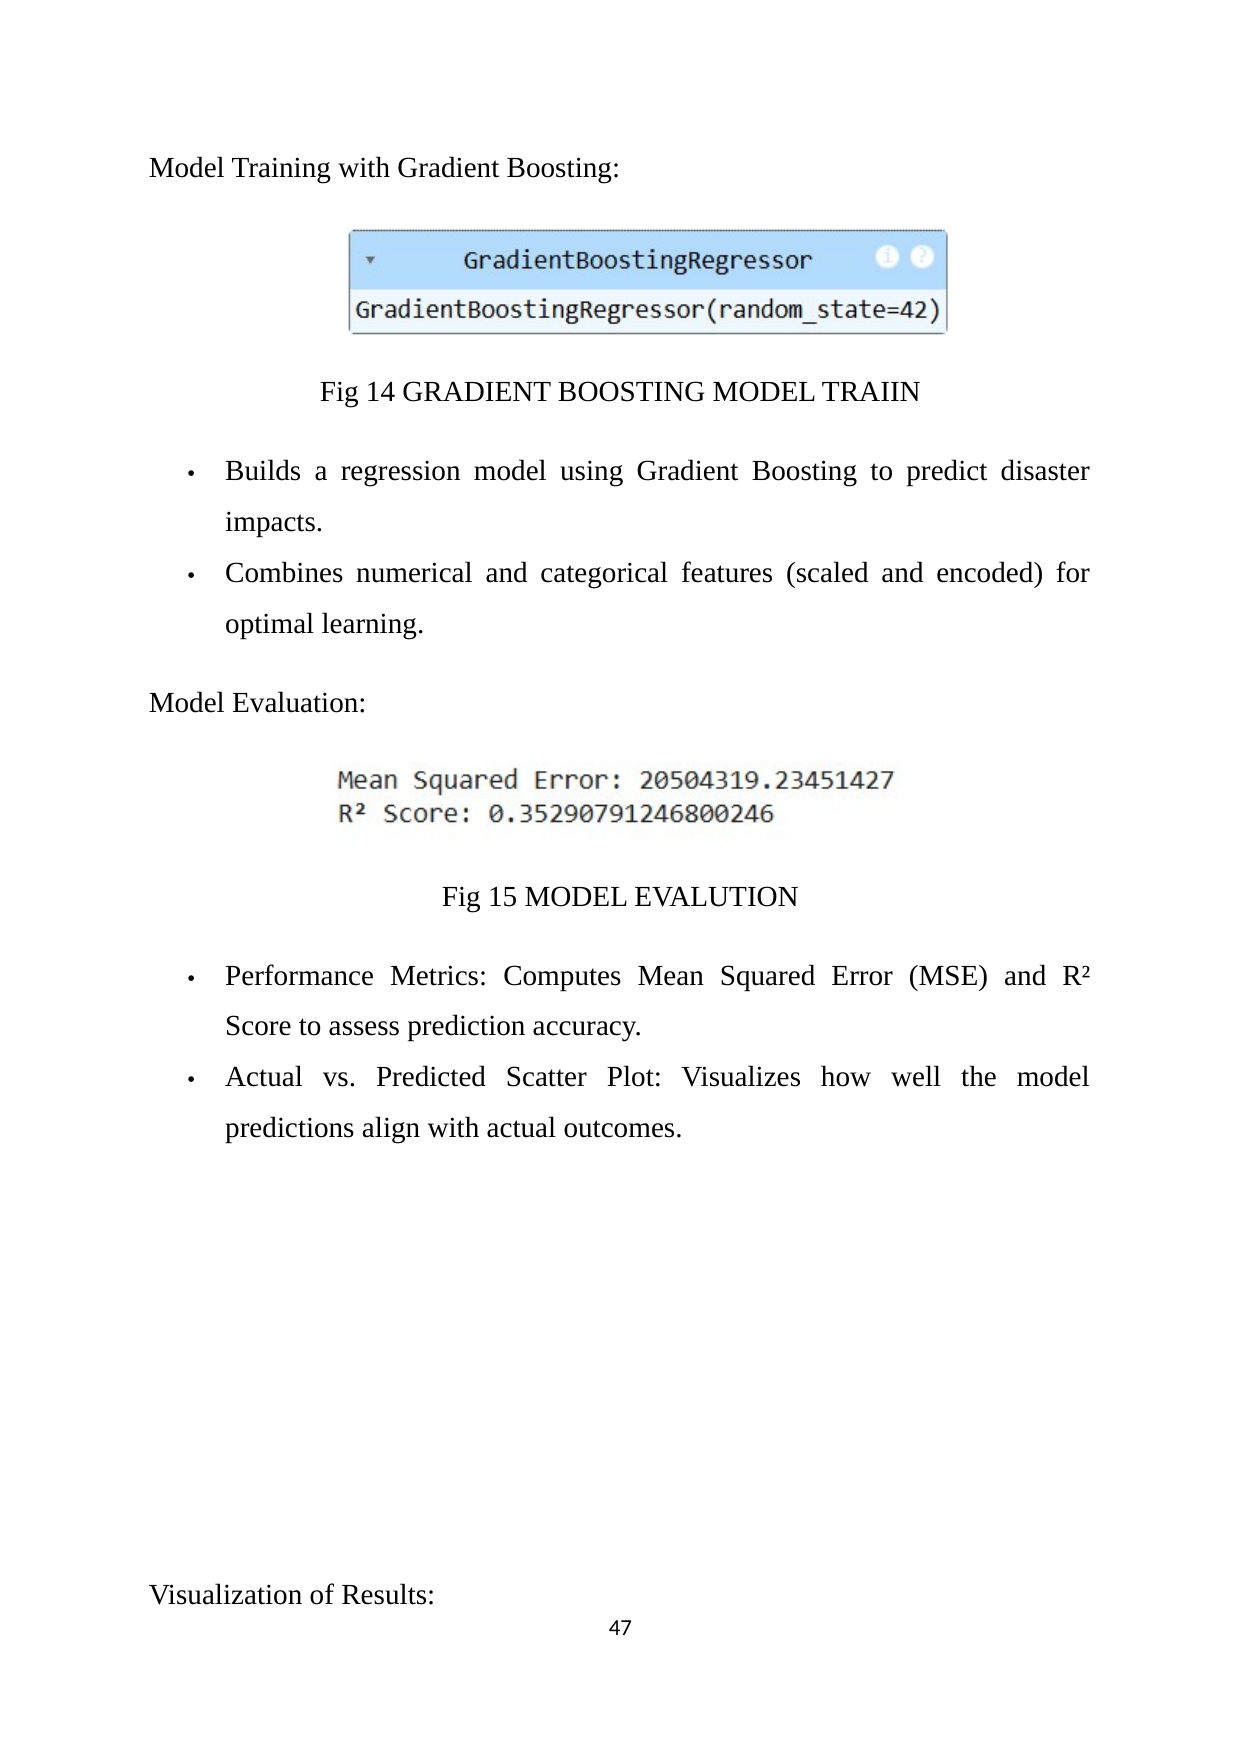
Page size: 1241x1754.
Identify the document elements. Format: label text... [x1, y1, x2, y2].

list Builds a regression model using Gradient Boosting to predict disaster impacts. [187, 453, 1091, 538]
text Model Training with Gradient Boosting: [148, 150, 1091, 183]
subtitle Fig 14 GRADIENT BOOSTING MODEL TRAIIN [150, 374, 1091, 408]
list Actual vs. Predicted Scatter Plot: Visualizes how well the model predictions align with actual outcomes. [187, 1059, 1091, 1144]
picture [335, 762, 904, 840]
list Performance Metrics: Computes Mean Squared Error (MSE) and R² Score to assess prediction accuracy. [187, 958, 1091, 1042]
picture [346, 227, 958, 336]
subtitle Fig 15 MODEL EVALUTION [150, 879, 1091, 912]
list Combines numerical and categorical features (scaled and encoded) for optimal learning. [187, 555, 1091, 640]
text Visualization of Results: [148, 1577, 1091, 1611]
text Model Evaluation: [148, 685, 1091, 719]
